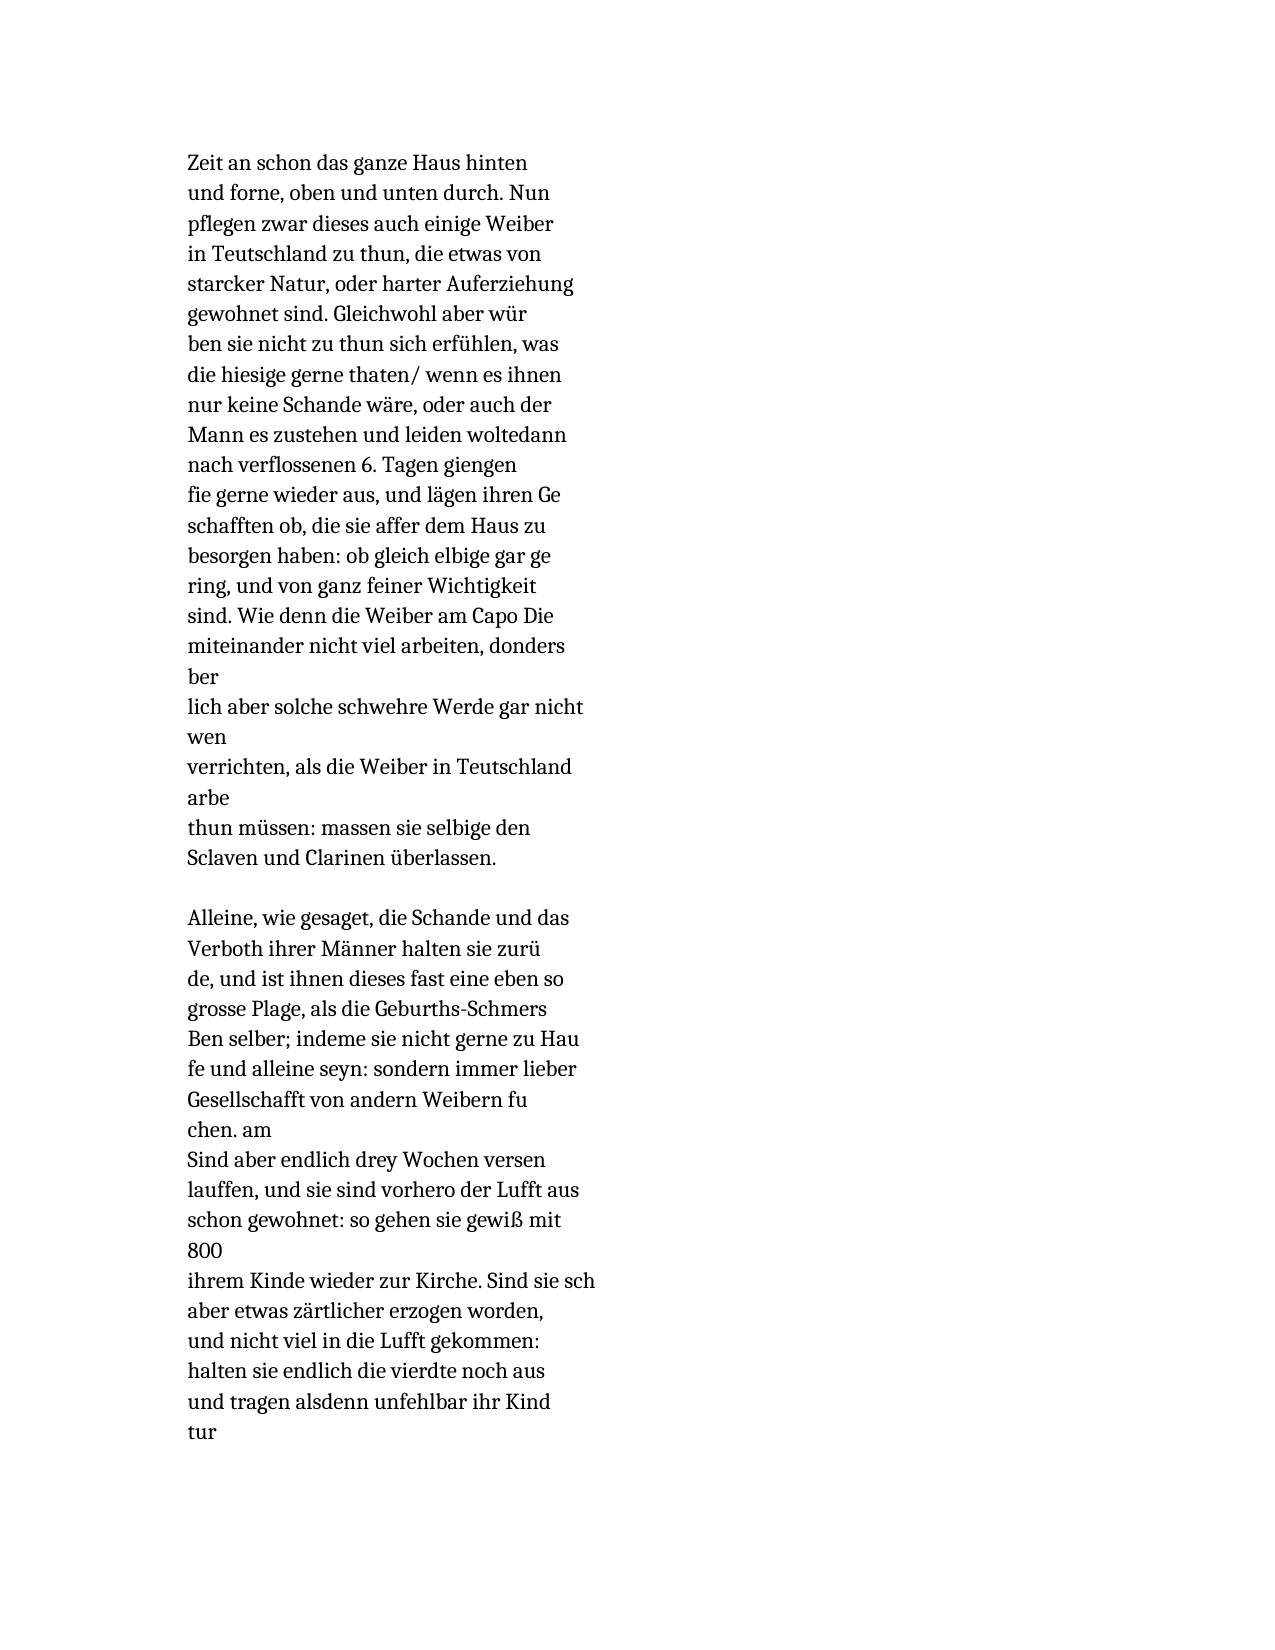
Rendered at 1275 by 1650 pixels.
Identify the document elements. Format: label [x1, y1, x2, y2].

text [187, 150, 600, 1475]
